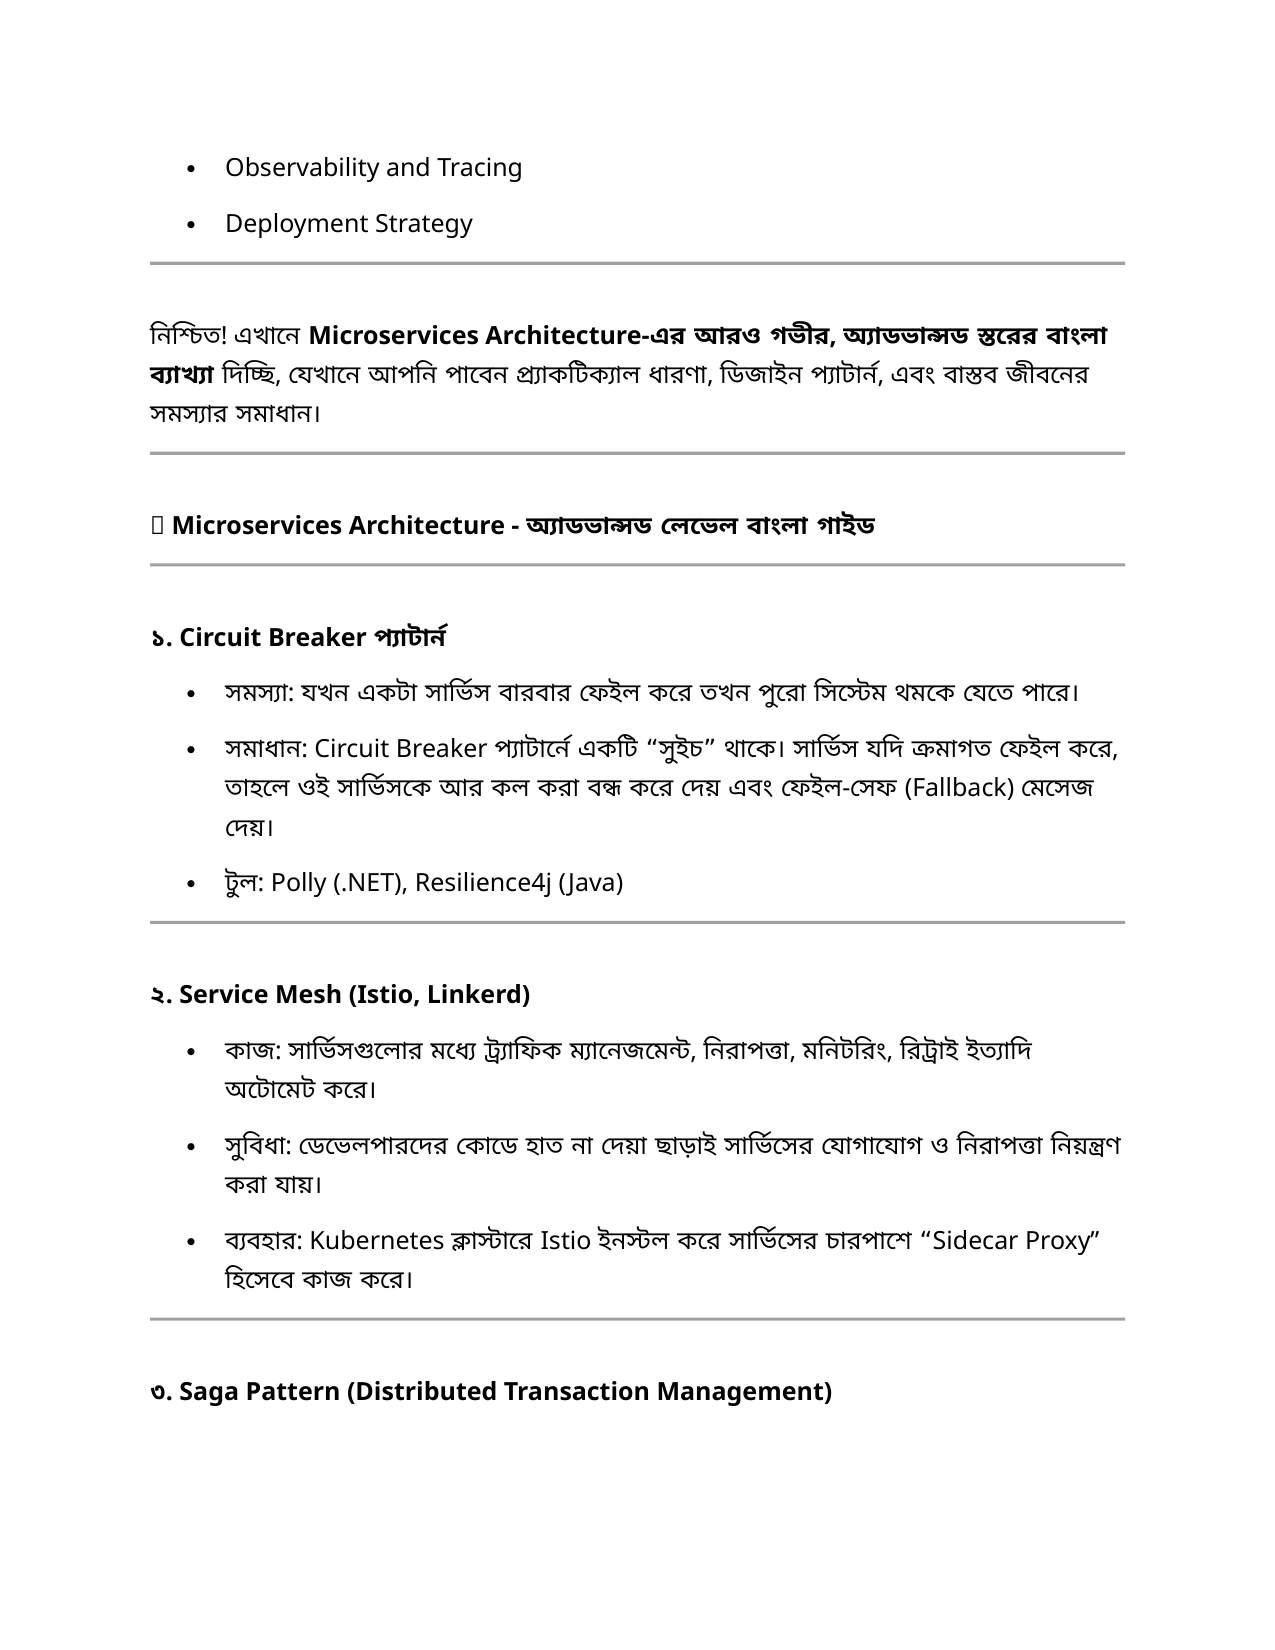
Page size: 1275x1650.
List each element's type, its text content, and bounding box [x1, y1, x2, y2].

text ৩. Saga Pattern (Distributed Transaction Management) [150, 1373, 1125, 1407]
list টুল: Polly (.NET), Resilience4j (Java) [187, 865, 1125, 899]
list সমাধান: Circuit Breaker প্যাটার্নে একটি “সুইচ” থাকে। সার্ভিস যদি ক্রমাগত ফেইল করে, তাহলে ওই সার্ভিসকে আর কল করা বন্ধ করে দেয় এবং ফেইল-সেফ (Fallback) মেসেজ দেয়। [187, 731, 1125, 843]
list Observability and Tracing [187, 150, 1125, 184]
list Deployment Strategy [187, 206, 1125, 240]
text ২. Service Mesh (Istio, Linkerd) [150, 977, 1125, 1011]
text 🔥 Microservices Architecture - অ্যাডভান্সড লেভেল বাংলা গাইড [150, 507, 1125, 542]
list কাজ: সার্ভিসগুলোর মধ্যে ট্র্যাফিক ম্যানেজমেন্ট, নিরাপত্তা, মনিটরিং, রিট্রাই ইত্যাদি অটোমেট করে। [187, 1032, 1125, 1106]
text নিশ্চিত! এখানে Microservices Architecture-এর আরও গভীর, অ্যাডভান্সড স্তরের বাংলা ব্যাখ্যা দিচ্ছি, যেখানে আপনি পাবেন প্র্যাকটিক্যাল ধারণা, ডিজাইন প্যাটার্ন, এবং বাস্তব জীবনের সমস্যার সমাধান। [150, 317, 1125, 430]
list ব্যবহার: Kubernetes ক্লাস্টারে Istio ইনস্টল করে সার্ভিসের চারপাশে “Sidecar Proxy” হিসেবে কাজ করে। [187, 1222, 1125, 1296]
list সুবিধা: ডেভেলপারদের কোডে হাত না দেয়া ছাড়াই সার্ভিসের যোগাযোগ ও নিরাপত্তা নিয়ন্ত্রণ করা যায়। [187, 1127, 1125, 1201]
list সমস্যা: যখন একটা সার্ভিস বারবার ফেইল করে তখন পুরো সিস্টেম থমকে যেতে পারে। [187, 675, 1125, 709]
text ১. Circuit Breaker প্যাটার্ন [150, 619, 1125, 653]
